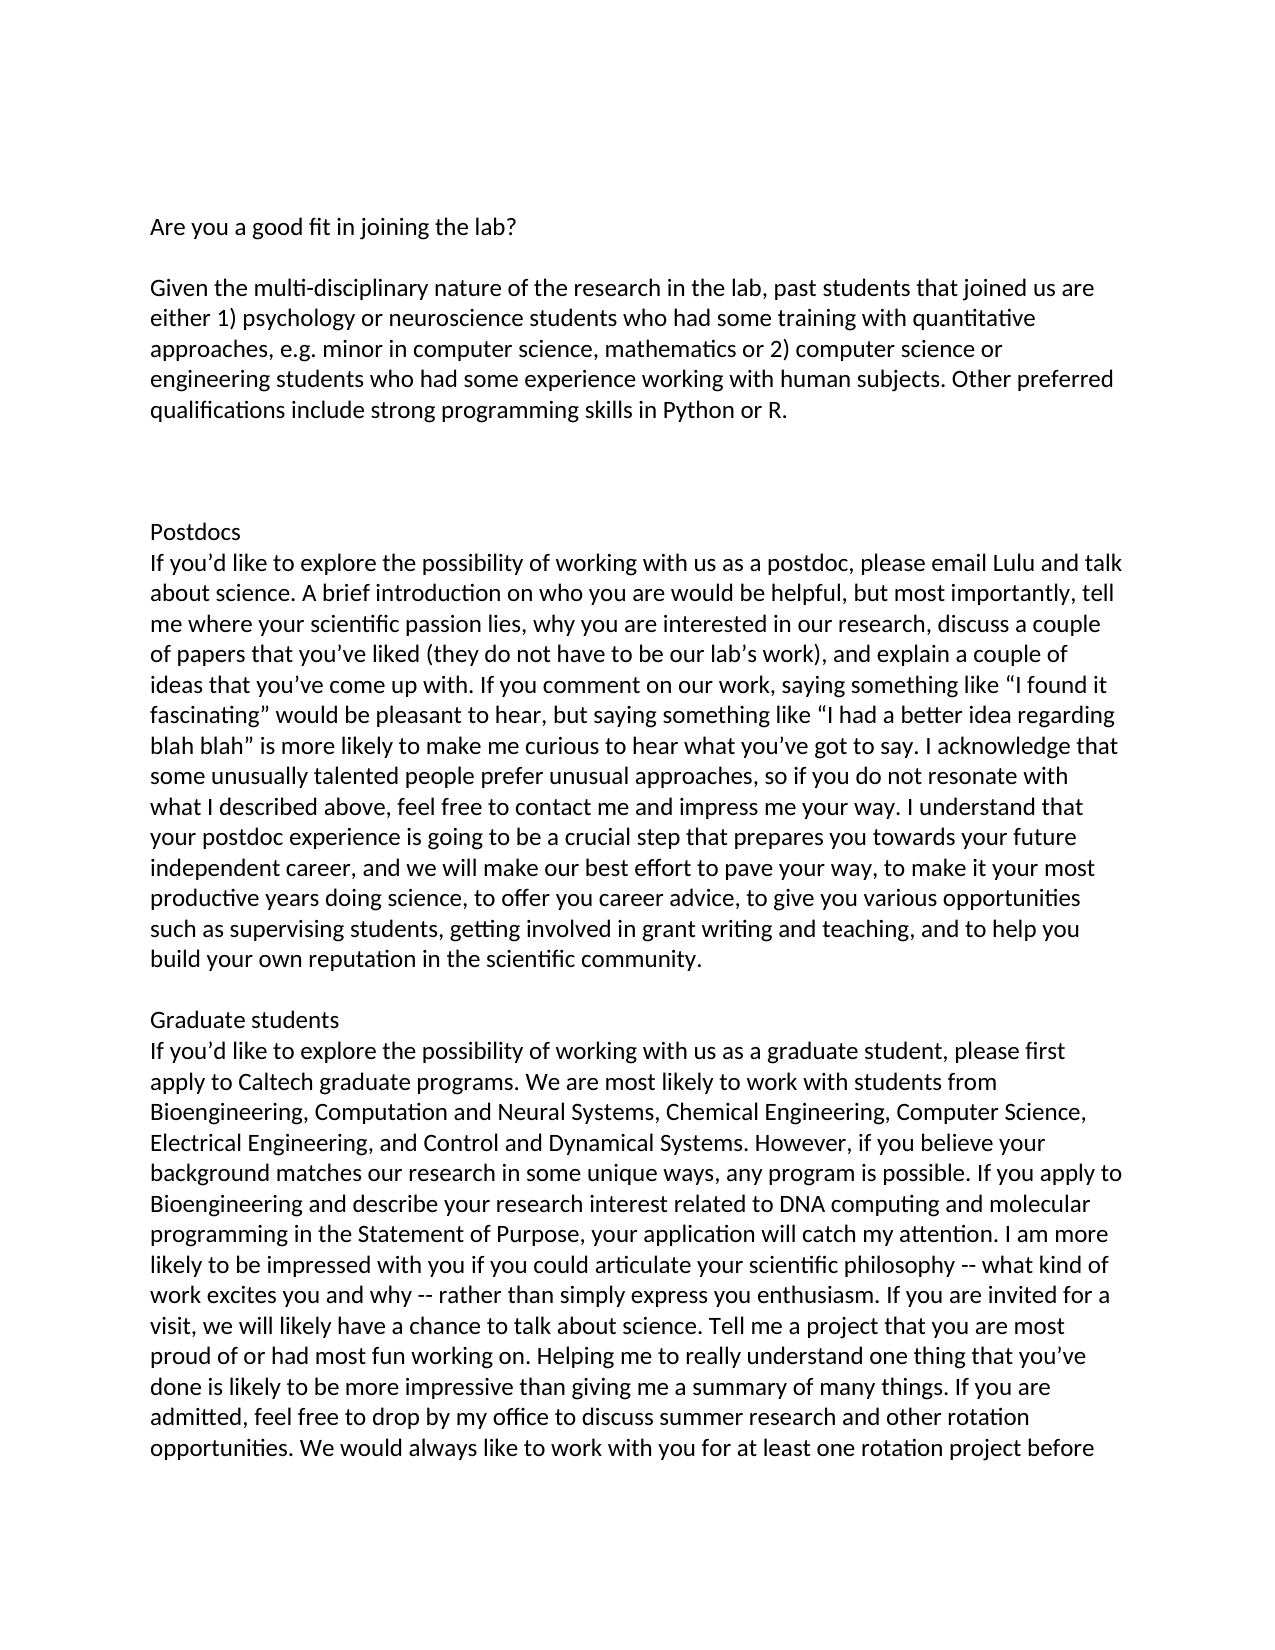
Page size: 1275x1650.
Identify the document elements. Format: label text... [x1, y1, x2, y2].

text Postdocs [150, 516, 1125, 547]
text Graduate students [150, 1004, 1125, 1035]
text Are you a good fit in joining the lab? [150, 211, 1125, 242]
text Given the multi-disciplinary nature of the research in the lab, past students that joined us are either 1) psychology or neuroscience students who had some training with quantitative approaches, e.g. minor in computer science, mathematics or 2) computer science or engineering students who had some experience working with human subjects. Other preferred qualifications include strong programming skills in Python or R. [150, 272, 1125, 425]
text If you’d like to explore the possibility of working with us as a postdoc, please email Lulu and talk about science. A brief introduction on who you are would be helpful, but most importantly, tell me where your scientific passion lies, why you are interested in our research, discuss a couple of papers that you’ve liked (they do not have to be our lab’s work), and explain a couple of ideas that you’ve come up with. If you comment on our work, saying something like “I found it fascinating” would be pleasant to hear, but saying something like “I had a better idea regarding blah blah” is more likely to make me curious to hear what you’ve got to say. I acknowledge that some unusually talented people prefer unusual approaches, so if you do not resonate with what I described above, feel free to contact me and impress me your way. I understand that your postdoc experience is going to be a crucial step that prepares you towards your future independent career, and we will make our best effort to pave your way, to make it your most productive years doing science, to offer you career advice, to give you various opportunities such as supervising students, getting involved in grant writing and teaching, and to help you build your own reputation in the scientific community. [150, 547, 1125, 974]
